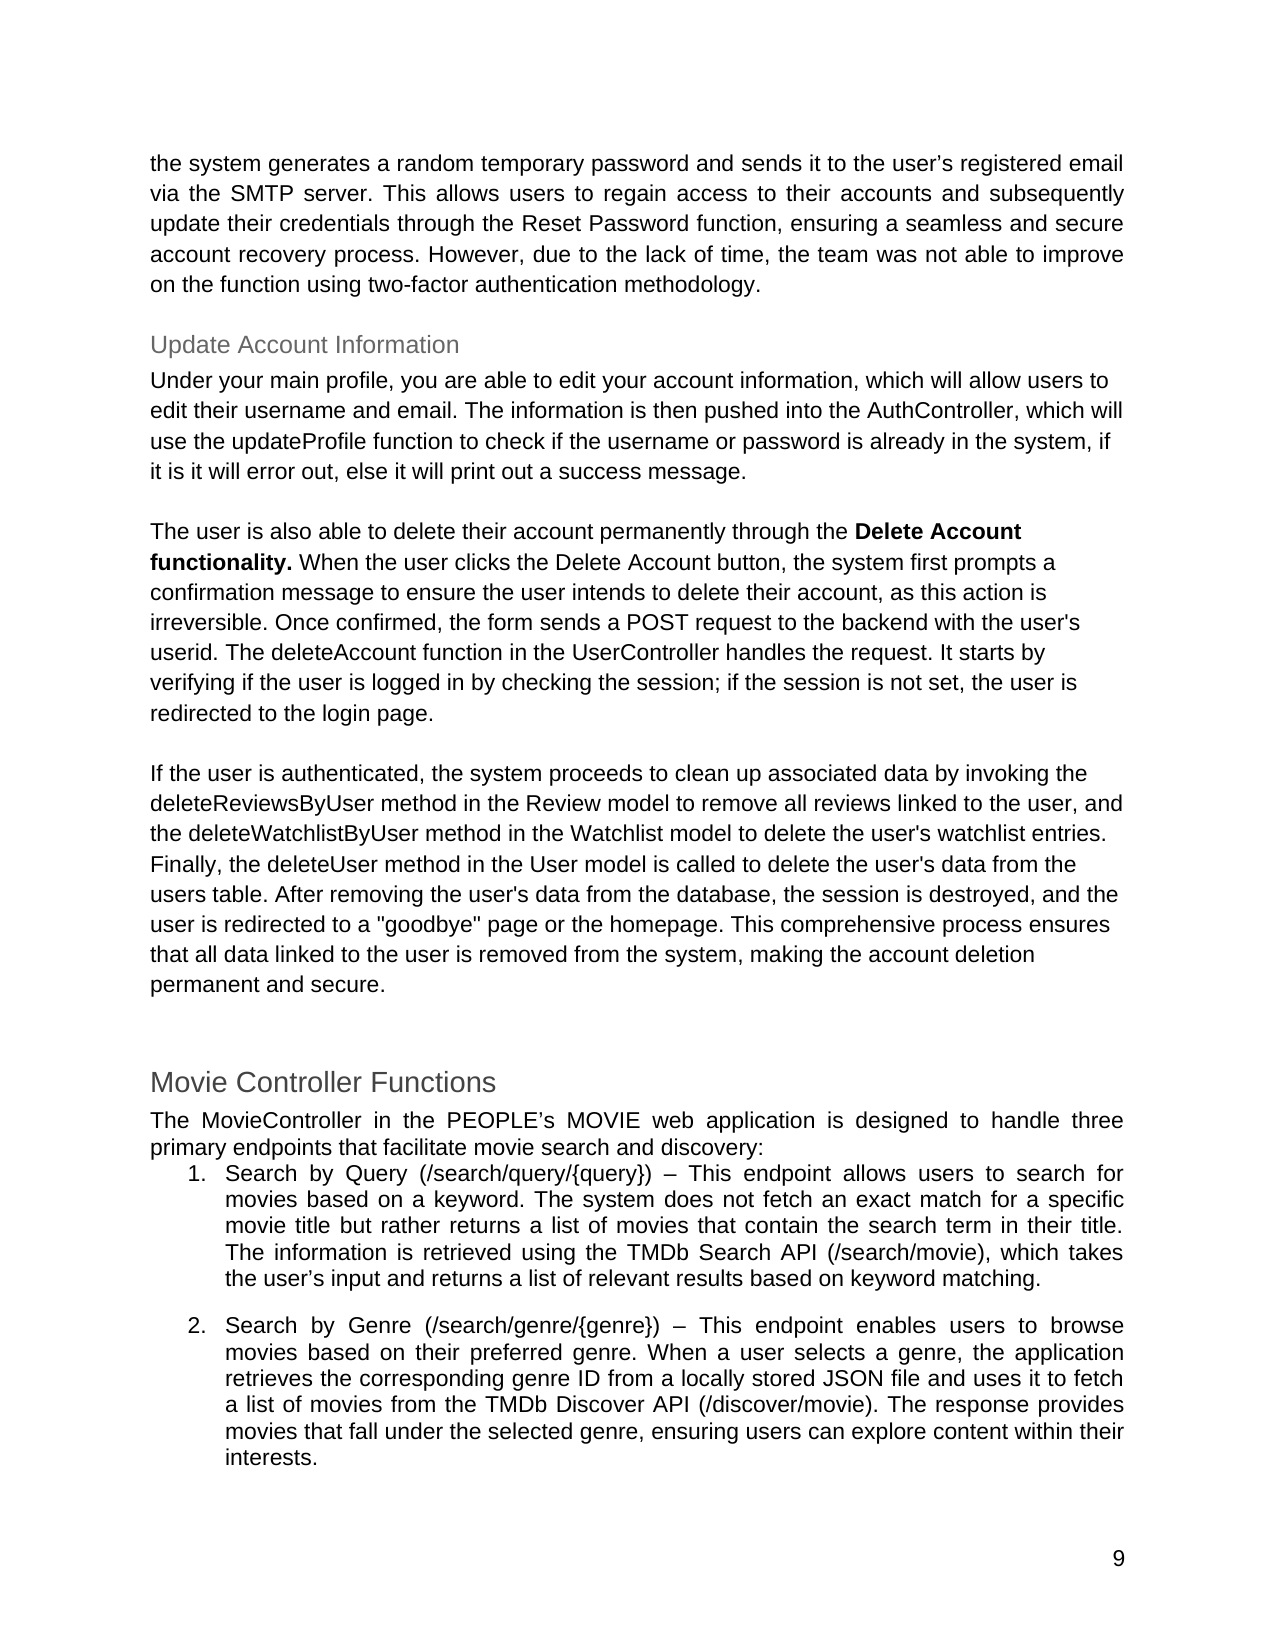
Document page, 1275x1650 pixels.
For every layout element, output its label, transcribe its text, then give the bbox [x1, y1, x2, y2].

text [150, 150, 1125, 297]
subtitle Movie Controller Functions [150, 1065, 1125, 1099]
text The MovieController in the PEOPLE’s MOVIE web application is designed to handle three primary endpoints that facilitate movie search and discovery: [150, 1107, 1125, 1160]
text The user is also able to delete their account permanently through the Delete Account functionality. When the user clicks the Delete Account button, the system first prompts a confirmation message to ensure the user intends to delete their account, as this action is irreversible. Once confirmed, the form sends a POST request to the backend with the user's userid. The deleteAccount function in the UserController handles the request. It starts by verifying if the user is logged in by checking the session; if the session is not set, the user is redirected to the login page. [150, 518, 1125, 726]
subtitle Update Account Information [150, 330, 1125, 359]
text If the user is authenticated, the system proceeds to clean up associated data by invoking the deleteReviewsByUser method in the Review model to remove all reviews linked to the user, and the deleteWatchlistByUser method in the Watchlist model to delete the user's watchlist entries. Finally, the deleteUser method in the User model is called to delete the user's data from the users table. After removing the user's data from the database, the session is destroyed, and the user is redirected to a "goodbye" page or the homepage. This comprehensive process ensures that all data linked to the user is removed from the system, making the account deletion permanent and secure. [150, 760, 1125, 998]
list Search by Genre (/search/genre/{genre}) – This endpoint enables users to browse movies based on their preferred genre. When a user selects a genre, the application retrieves the corresponding genre ID from a locally stored JSON file and uses it to fetch a list of movies from the TMDb Discover API (/discover/movie). The response provides movies that fall under the selected genre, ensuring users can explore content within their interests. [187, 1312, 1125, 1471]
list Search by Query (/search/query/{query}) – This endpoint allows users to search for movies based on a keyword. The system does not fetch an exact match for a specific movie title but rather returns a list of movies that contain the search term in their title. The information is retrieved using the TMDb Search API (/search/movie), which takes the user’s input and returns a list of relevant results based on keyword matching. [187, 1160, 1125, 1292]
text Under your main profile, you are able to edit your account information, which will allow users to edit their username and email. The information is then pushed into the AuthController, which will use the updateProfile function to check if the username or password is already in the system, if it is it will error out, else it will print out a success message. [150, 367, 1125, 484]
